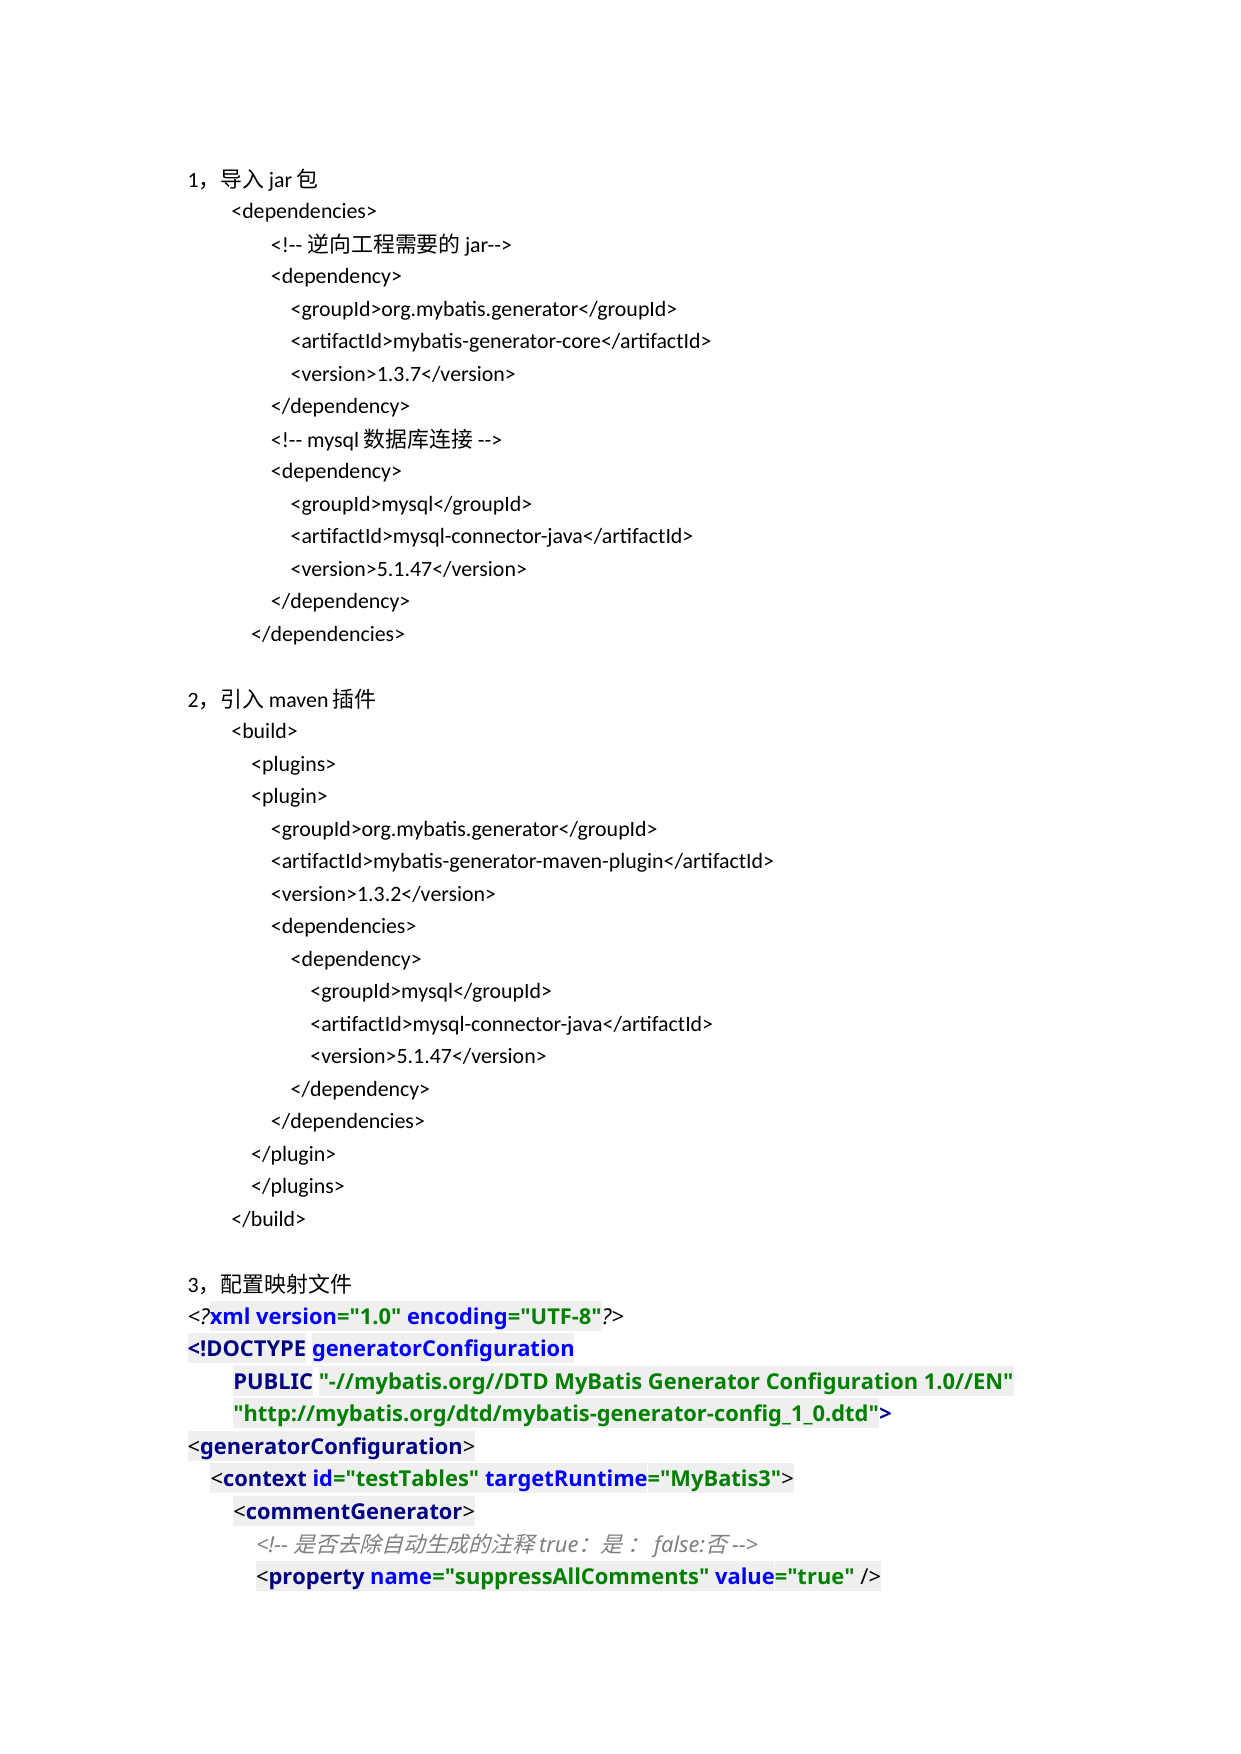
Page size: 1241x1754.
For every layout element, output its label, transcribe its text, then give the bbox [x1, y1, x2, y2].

list </dependency> [187, 584, 1053, 617]
list </dependency> [187, 389, 1053, 422]
list <artifactId>mybatis-generator-core</artifactId> [187, 324, 1053, 357]
list 配置映射文件 [187, 1267, 1053, 1299]
list <version>5.1.47</version> [187, 552, 1053, 584]
list <groupId>mysql</groupId> [187, 974, 1053, 1007]
list </plugin> [187, 1137, 1053, 1169]
list <build> [187, 714, 1053, 747]
list <artifactId>mybatis-generator-maven-plugin</artifactId> [187, 844, 1053, 877]
list <artifactId>mysql-connector-java</artifactId> [187, 1007, 1053, 1039]
list 引入maven插件 [187, 682, 1053, 714]
list <!-- mysql数据库连接 --> [187, 422, 1053, 454]
list </dependencies> [187, 617, 1053, 649]
list <groupId>org.mybatis.generator</groupId> [187, 292, 1053, 324]
list <dependencies> [187, 194, 1053, 227]
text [187, 1299, 1053, 1592]
list </dependencies> [187, 1104, 1053, 1137]
list <plugins> [187, 747, 1053, 779]
list <groupId>mysql</groupId> [187, 487, 1053, 519]
list <version>1.3.2</version> [187, 877, 1053, 909]
list <dependencies> [187, 909, 1053, 942]
list </plugins> [187, 1169, 1053, 1202]
list <dependency> [187, 259, 1053, 292]
list <dependency> [187, 942, 1053, 974]
list <dependency> [187, 454, 1053, 487]
list 导入jar包 [187, 162, 1053, 194]
list <artifactId>mysql-connector-java</artifactId> [187, 519, 1053, 552]
list <groupId>org.mybatis.generator</groupId> [187, 812, 1053, 844]
list </build> [187, 1202, 1053, 1234]
list <!-- 逆向工程需要的jar--> [187, 227, 1053, 259]
list <plugin> [187, 779, 1053, 812]
list <version>1.3.7</version> [187, 357, 1053, 389]
list </dependency> [187, 1072, 1053, 1104]
list <version>5.1.47</version> [187, 1039, 1053, 1072]
